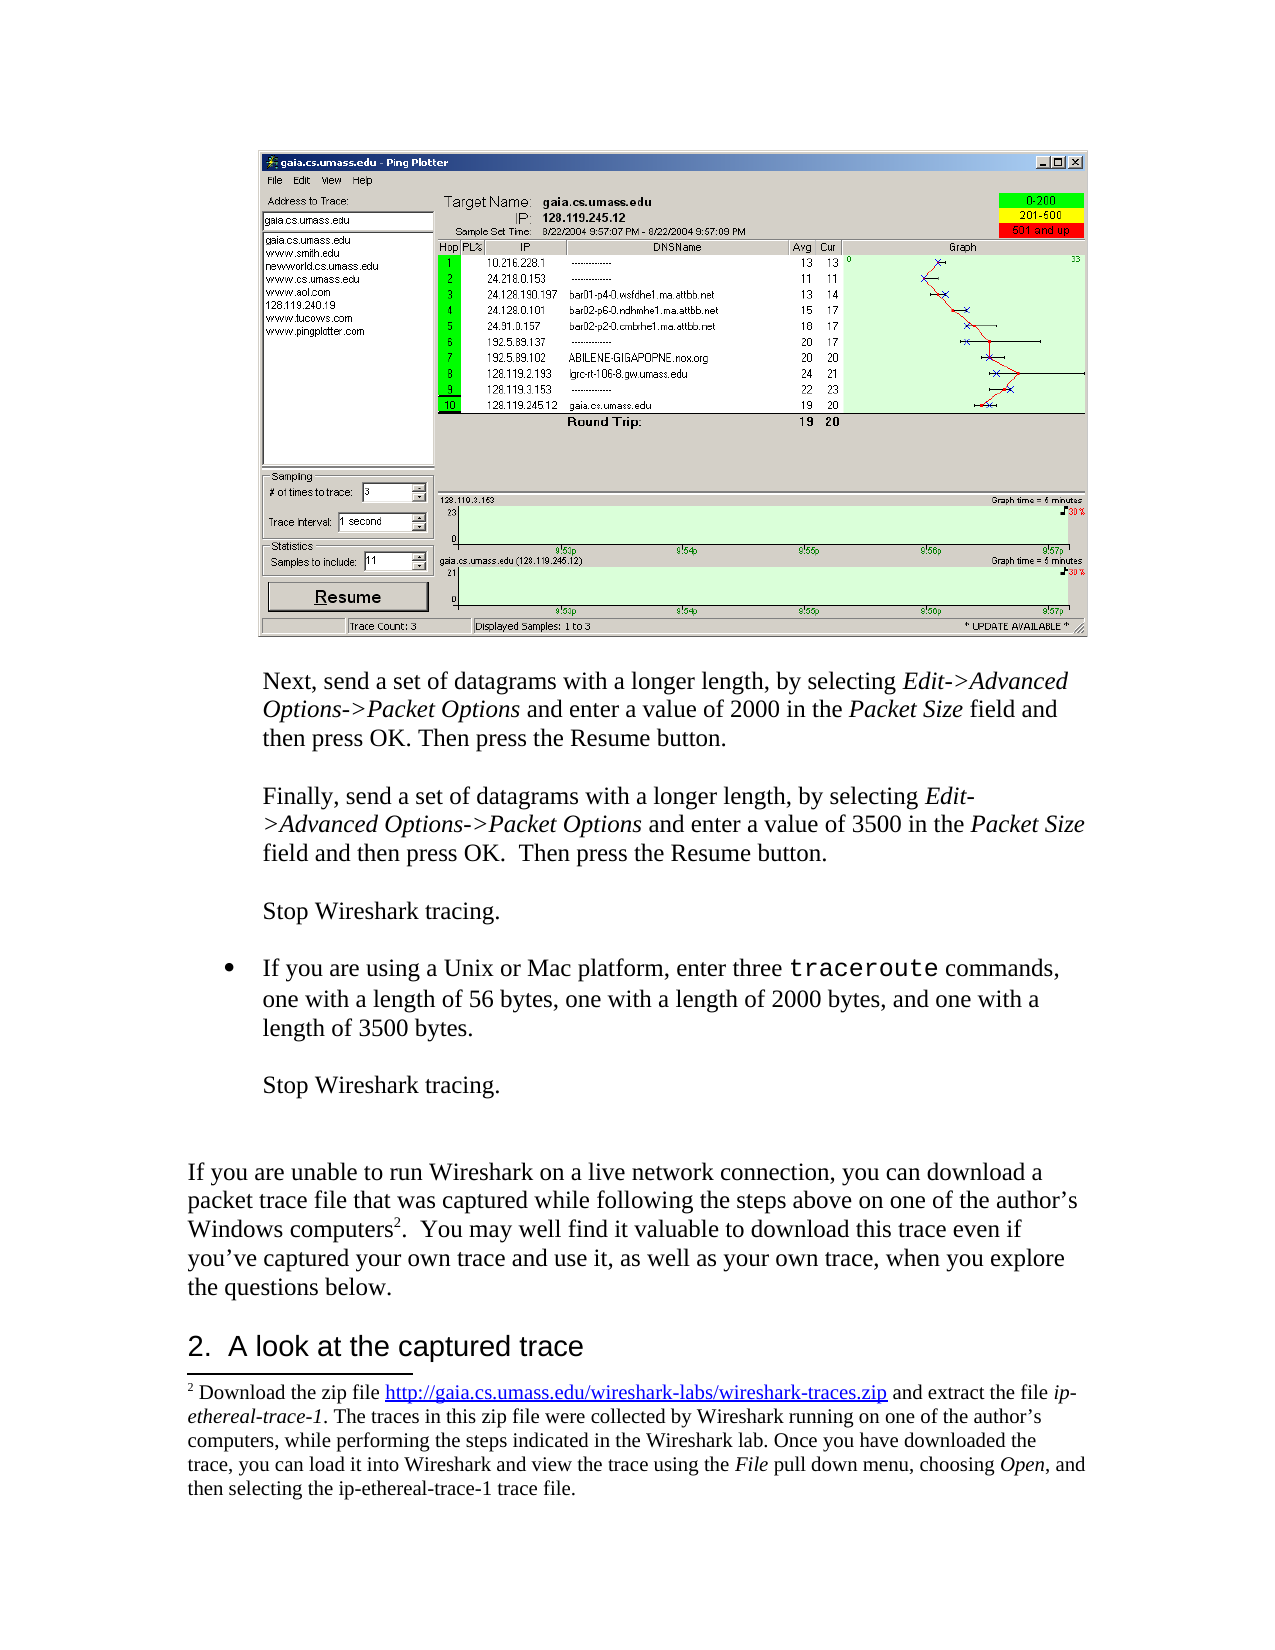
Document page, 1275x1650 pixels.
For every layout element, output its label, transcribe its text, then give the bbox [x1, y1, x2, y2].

text Finally, send a set of datagrams with a longer length, by selecting Edit->Advanced Options->Packet Options and enter a value of 3500 in the Packet Size field and then press OK. Then press the Resume button. [262, 781, 1087, 867]
picture [258, 150, 1088, 637]
text If you are unable to run Wireshark on a live network connection, you can download a packet trace file that was captured while following the steps above on one of the author’s Windows computers. You may well find it valuable to download this trace even if you’ve captured your own trace and use it, as well as your own trace, when you explore the questions below. [187, 1157, 1087, 1300]
text Next, send a set of datagrams with a longer length, by selecting Edit->Advanced Options->Packet Options and enter a value of 2000 in the Packet Size field and then press OK. Then press the Resume button. [262, 666, 1087, 752]
list If you are using a Unix or Mac platform, enter three traceroute commands, one with a length of 56 bytes, one with a length of 2000 bytes, and one with a length of 3500 bytes. [225, 953, 1087, 1042]
text Stop Wireshark tracing. [262, 896, 1087, 924]
text 2. A look at the captured trace [187, 1329, 1087, 1363]
text Stop Wireshark tracing. [262, 1070, 1087, 1099]
